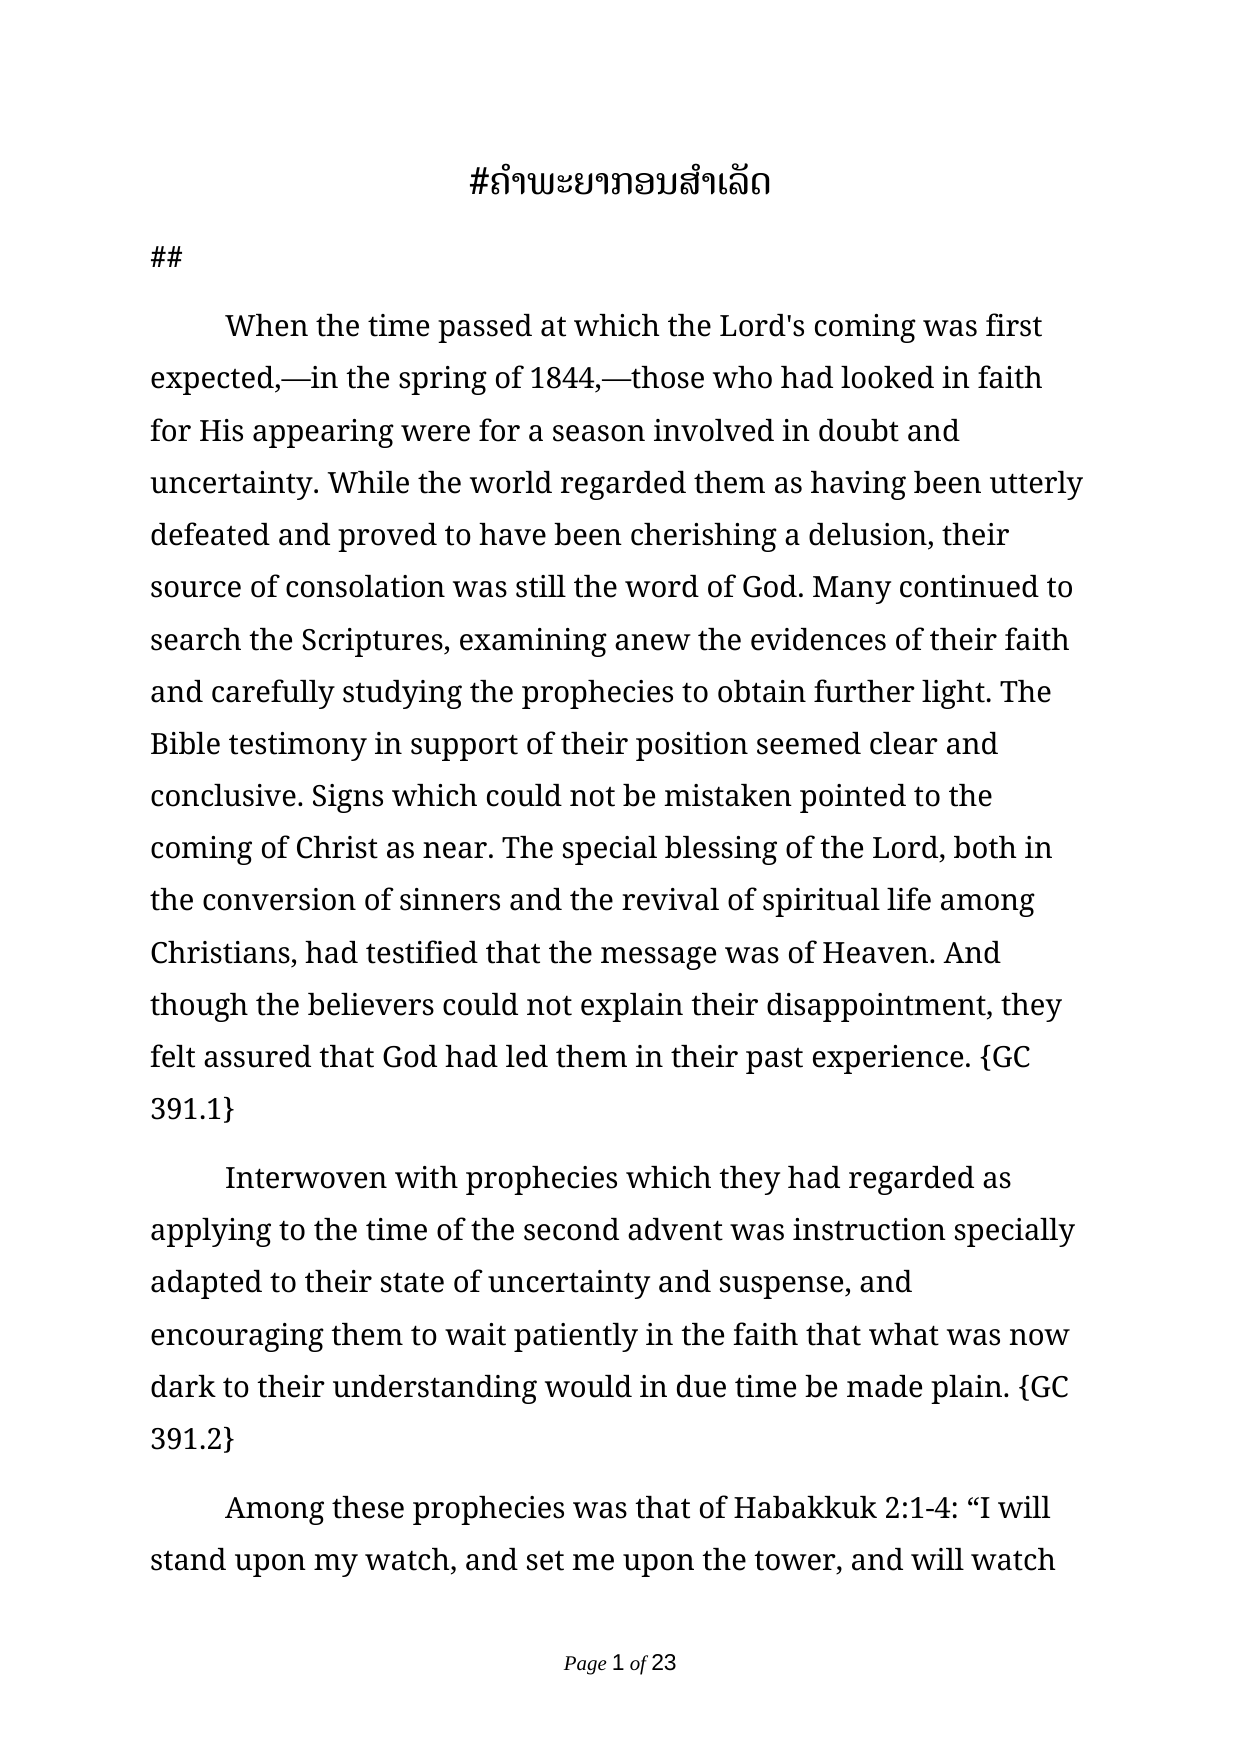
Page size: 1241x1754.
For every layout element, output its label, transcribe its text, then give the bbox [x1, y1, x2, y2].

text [150, 1484, 1090, 1584]
text ## [150, 234, 1090, 282]
text Interwoven with prophecies which they had regarded as applying to the time of the second advent was instruction specially adapted to their state of uncertainty and suspense, and encouraging them to wait patiently in the faith that what was now dark to their understanding would in due time be made plain. {GC 391.2} [150, 1154, 1090, 1463]
text When the time passed at which the Lord's coming was first expected,—in the spring of 1844,—those who had looked in faith for His appearing were for a season involved in doubt and uncertainty. While the world regarded them as having been utterly defeated and proved to have been cherishing a delusion, their source of consolation was still the word of God. Many continued to search the Scriptures, examining anew the evidences of their faith and carefully studying the prophecies to obtain further light. The Bible testimony in support of their position seemed clear and conclusive. Signs which could not be mistaken pointed to the coming of Christ as near. The special blessing of the Lord, both in the conversion of sinners and the revival of spiritual life among Christians, had testified that the message was of Heaven. And though the believers could not explain their disappointment, they felt assured that God had led them in their past experience. {GC 391.1} [150, 302, 1090, 1134]
text #ຄຳພະຍາກອນສຳເລັດ [150, 150, 1090, 212]
